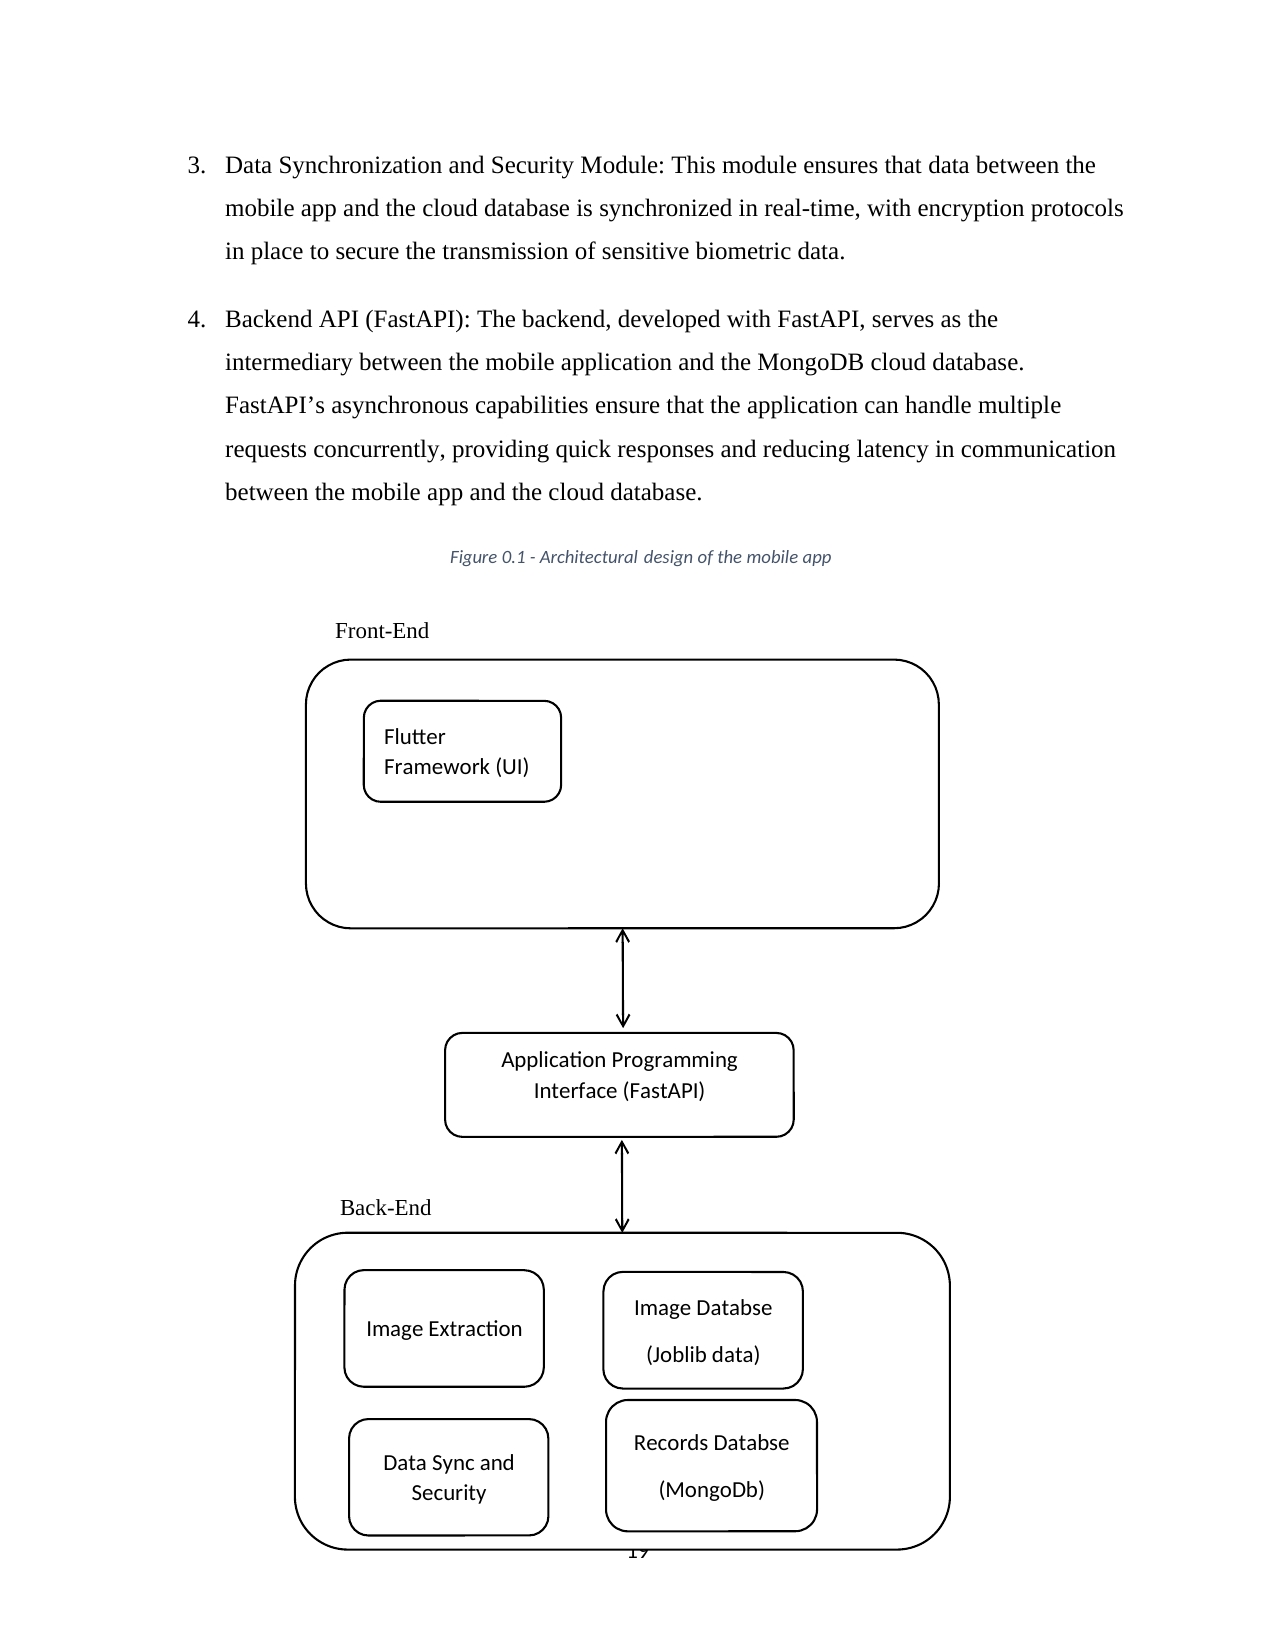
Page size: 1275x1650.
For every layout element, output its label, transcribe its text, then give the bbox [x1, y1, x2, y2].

list Figure 0.1 - Architectural design of the mobile app [375, 545, 1088, 568]
list Backend API (FastAPI): The backend, developed with FastAPI, serves as the intermediary between the mobile application and the MongoDB cloud database. FastAPI’s asynchronous capabilities ensure that the application can handle multiple requests concurrently, providing quick responses and reducing latency in communication between the mobile app and the cloud database. [187, 304, 1125, 506]
list Data Synchronization and Security Module: This module ensures that data between the mobile app and the cloud database is synchronized in real-time, with encryption protocols in place to secure the transmission of sensitive biometric data. [187, 150, 1125, 265]
